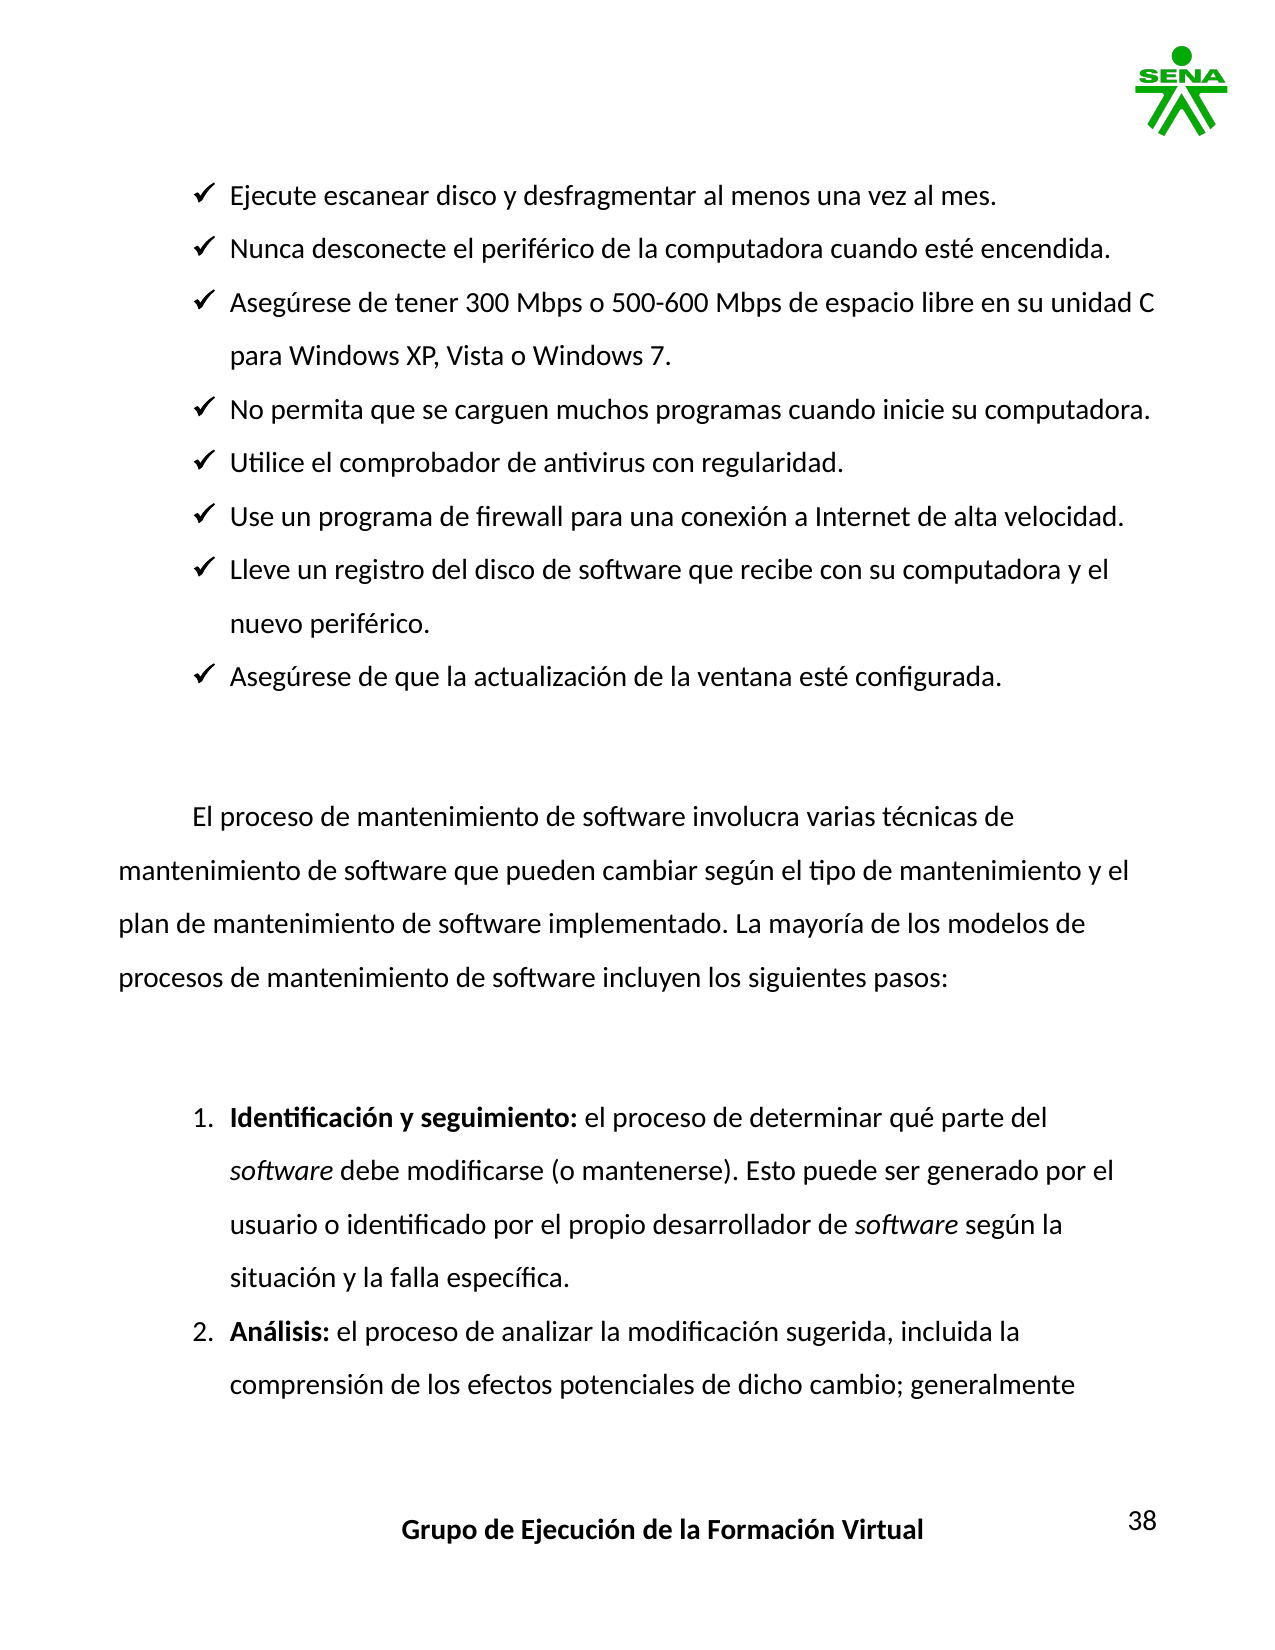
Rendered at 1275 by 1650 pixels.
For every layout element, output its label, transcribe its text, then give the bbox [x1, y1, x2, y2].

picture [1135, 46, 1228, 136]
list Asegúrese de tener 300 Mbps o 500-600 Mbps de espacio libre en su unidad C para Windows XP, Vista o Windows 7. [192, 284, 1157, 373]
list Use un programa de firewall para una conexión a Internet de alta velocidad. [192, 498, 1157, 533]
text El proceso de mantenimiento de software involucra varias técnicas de mantenimiento de software que pueden cambiar según el tipo de mantenimiento y el plan de mantenimiento de software implementado. La mayoría de los modelos de procesos de mantenimiento de software incluyen los siguientes pasos: [118, 798, 1157, 994]
list Nunca desconecte el periférico de la computadora cuando esté encendida. [192, 231, 1157, 266]
list Lleve un registro del disco de software que recibe con su computadora y el nuevo periférico. [192, 551, 1157, 640]
list Utilice el comprobador de antivirus con regularidad. [192, 444, 1157, 480]
list Identificación y seguimiento: el proceso de determinar qué parte del software debe modificarse (o mantenerse). Esto puede ser generado por el usuario o identificado por el propio desarrollador de software según la situación y la falla específica. [192, 1099, 1157, 1295]
list Ejecute escanear disco y desfragmentar al menos una vez al mes. [192, 177, 1157, 213]
list Asegúrese de que la actualización de la ventana esté configurada. [192, 658, 1157, 694]
list No permita que se carguen muchos programas cuando inicie su computadora. [192, 391, 1157, 427]
